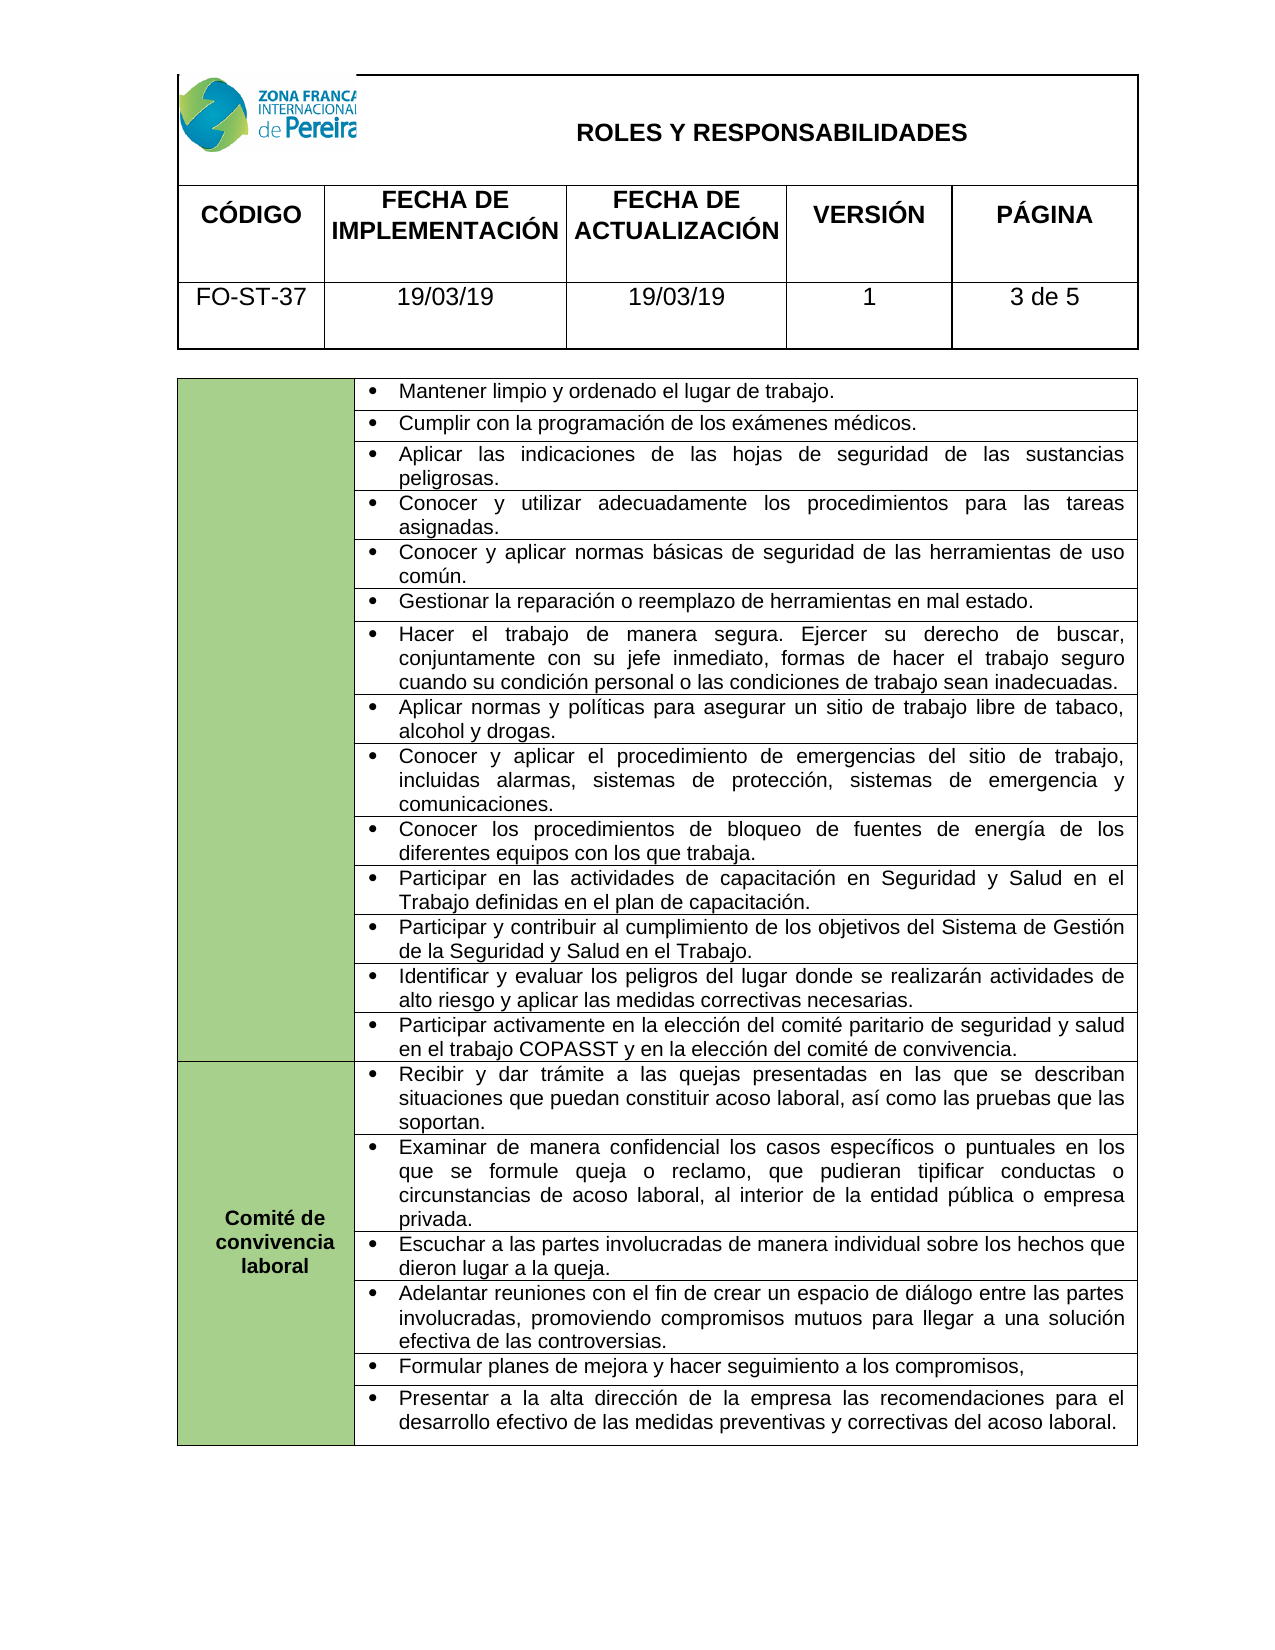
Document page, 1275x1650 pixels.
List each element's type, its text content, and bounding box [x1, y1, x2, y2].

table_cell Adelantar reuniones con el fin de crear un espacio de diálogo entre las partes involucradas, promoviendo compromisos mutuos para llegar a una solución efectiva de las controversias. [355, 1281, 1137, 1353]
table_cell Conocer y aplicar normas básicas de seguridad de las herramientas de uso común. [355, 540, 1137, 588]
table_cell Conocer y utilizar adecuadamente los procedimientos para las tareas asignadas. [355, 491, 1137, 539]
table_cell Cumplir con la programación de los exámenes médicos. [355, 411, 1137, 441]
table_cell Participar activamente en la elección del comité paritario de seguridad y salud en el trabajo COPASST y en la elección del comité de convivencia. [355, 1013, 1137, 1061]
table_cell Hacer el trabajo de manera segura. Ejercer su derecho de buscar, conjuntamente con su jefe inmediato, formas de hacer el trabajo seguro cuando su condición personal o las condiciones de trabajo sean inadecuadas. [355, 622, 1137, 694]
table_cell Aplicar normas y políticas para asegurar un sitio de trabajo libre de tabaco, alcohol y drogas. [355, 695, 1137, 743]
table_cell Aplicar las indicaciones de las hojas de seguridad de las sustancias peligrosas. [355, 442, 1137, 490]
table_cell Gestionar la reparación o reemplazo de herramientas en mal estado. [355, 589, 1137, 621]
table_cell Participar en las actividades de capacitación en Seguridad y Salud en el Trabajo definidas en el plan de capacitación. [355, 866, 1137, 914]
table_cell Recibir y dar trámite a las quejas presentadas en las que se describan situaciones que puedan constituir acoso laboral, así como las pruebas que las soportan. [355, 1062, 1137, 1134]
table_cell Examinar de manera confidencial los casos específicos o puntuales en los que se formule queja o reclamo, que pudieran tipificar conductas o circunstancias de acoso laboral, al interior de la entidad pública o empresa privada. [355, 1135, 1137, 1231]
table_cell Conocer los procedimientos de bloqueo de fuentes de energía de los diferentes equipos con los que trabaja. [355, 817, 1137, 865]
table_cell Comité de convivencia laboral [178, 1062, 354, 1445]
table_cell Participar y contribuir al cumplimiento de los objetivos del Sistema de Gestión de la Seguridad y Salud en el Trabajo. [355, 915, 1137, 963]
table_cell Escuchar a las partes involucradas de manera individual sobre los hechos que dieron lugar a la queja. [355, 1232, 1137, 1280]
picture [178, 74, 357, 152]
table_cell Mantener limpio y ordenado el lugar de trabajo. [355, 379, 1137, 409]
table_cell Identificar y evaluar los peligros del lugar donde se realizarán actividades de alto riesgo y aplicar las medidas correctivas necesarias. [355, 964, 1137, 1012]
table_cell Presentar a la alta dirección de la empresa las recomendaciones para el desarrollo efectivo de las medidas preventivas y correctivas del acoso laboral. [355, 1386, 1137, 1445]
table_cell Conocer y aplicar el procedimiento de emergencias del sitio de trabajo, incluidas alarmas, sistemas de protección, sistemas de emergencia y comunicaciones. [355, 744, 1137, 816]
table_cell Formular planes de mejora y hacer seguimiento a los compromisos, [355, 1354, 1137, 1384]
